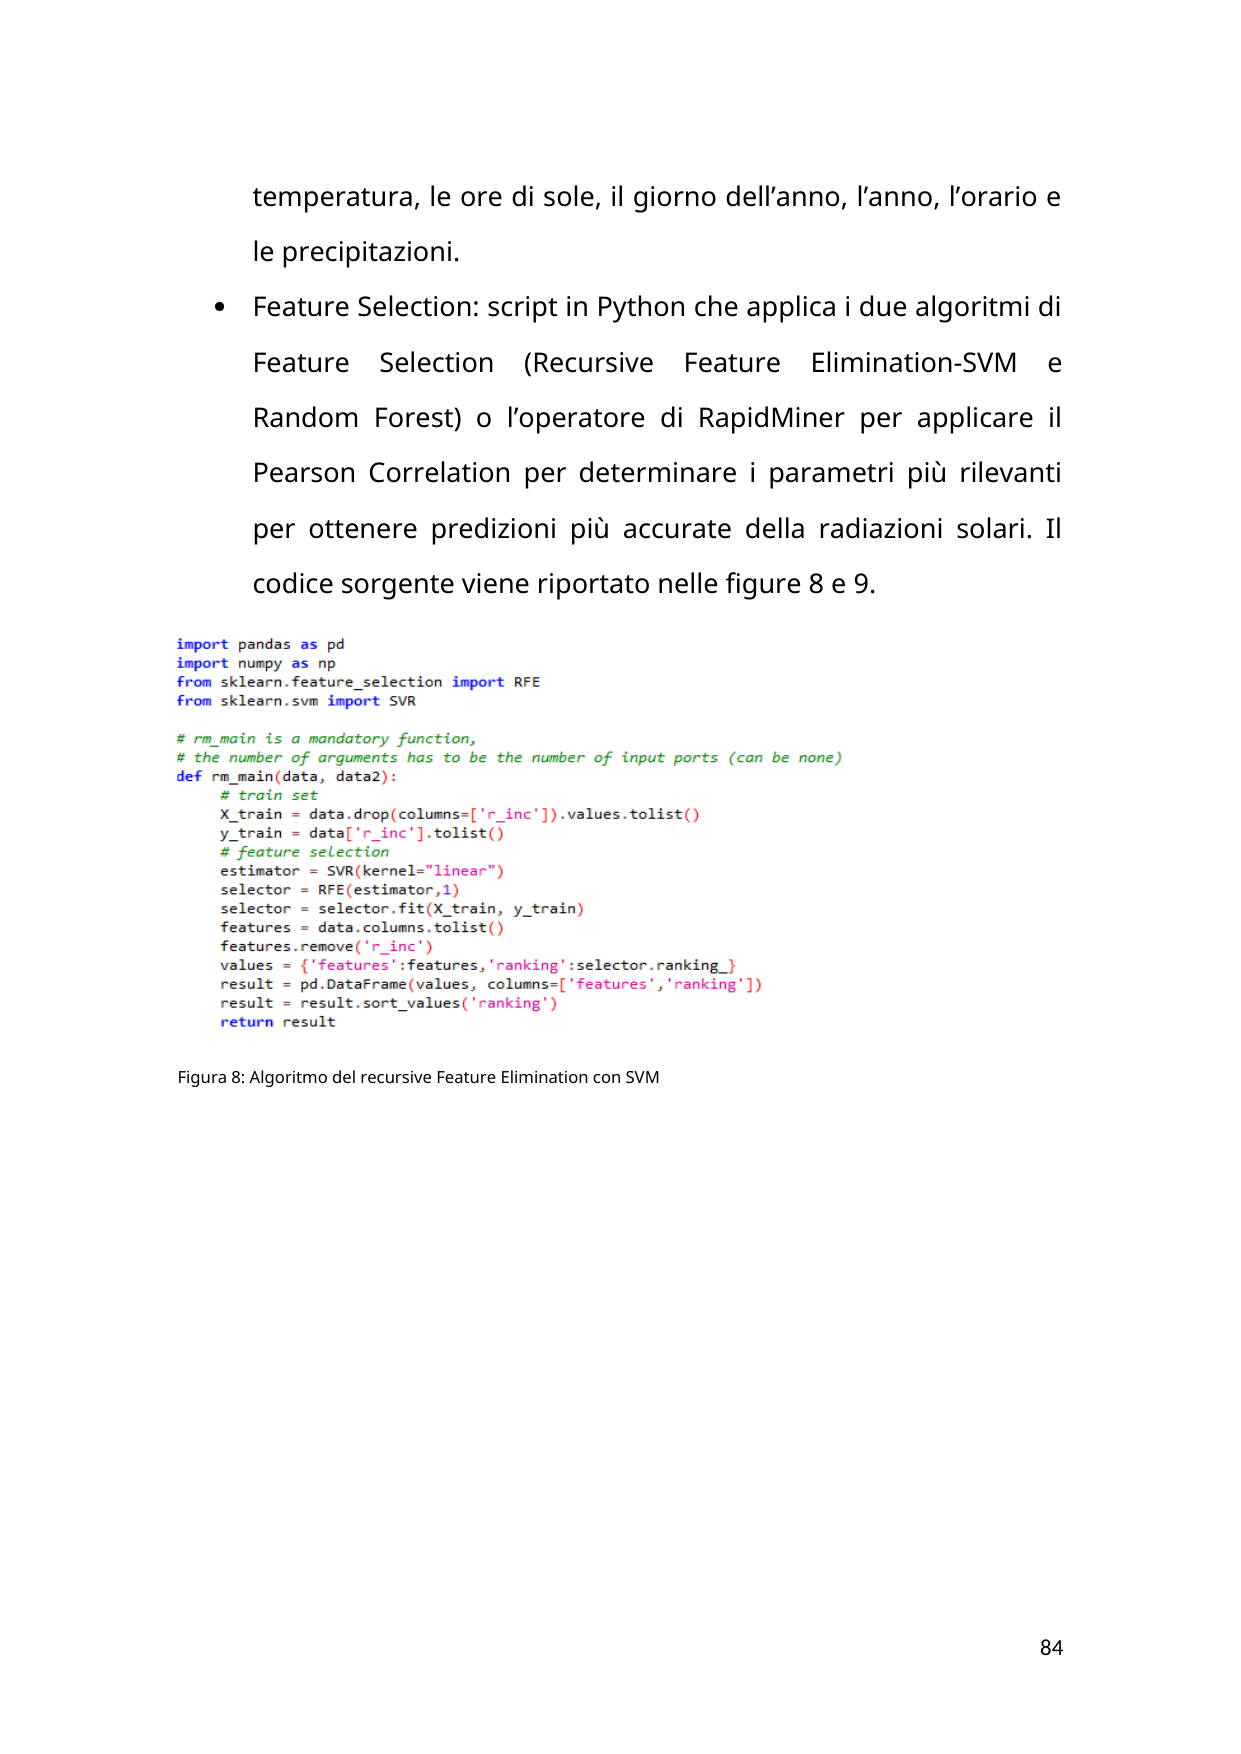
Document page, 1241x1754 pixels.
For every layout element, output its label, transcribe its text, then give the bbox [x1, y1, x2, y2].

picture [177, 636, 861, 1055]
list Feature Selection: script in Python che applica i due algoritmi di Feature Selection (Recursive Feature Elimination-SVM e Random Forest) o l’operatore di RapidMiner per applicare il Pearson Correlation per determinare i parametri più rilevanti per ottenere predizioni più accurate della radiazioni solari. Il codice sorgente viene riportato nelle figure 8 e 9. [215, 288, 1063, 601]
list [215, 177, 1063, 269]
